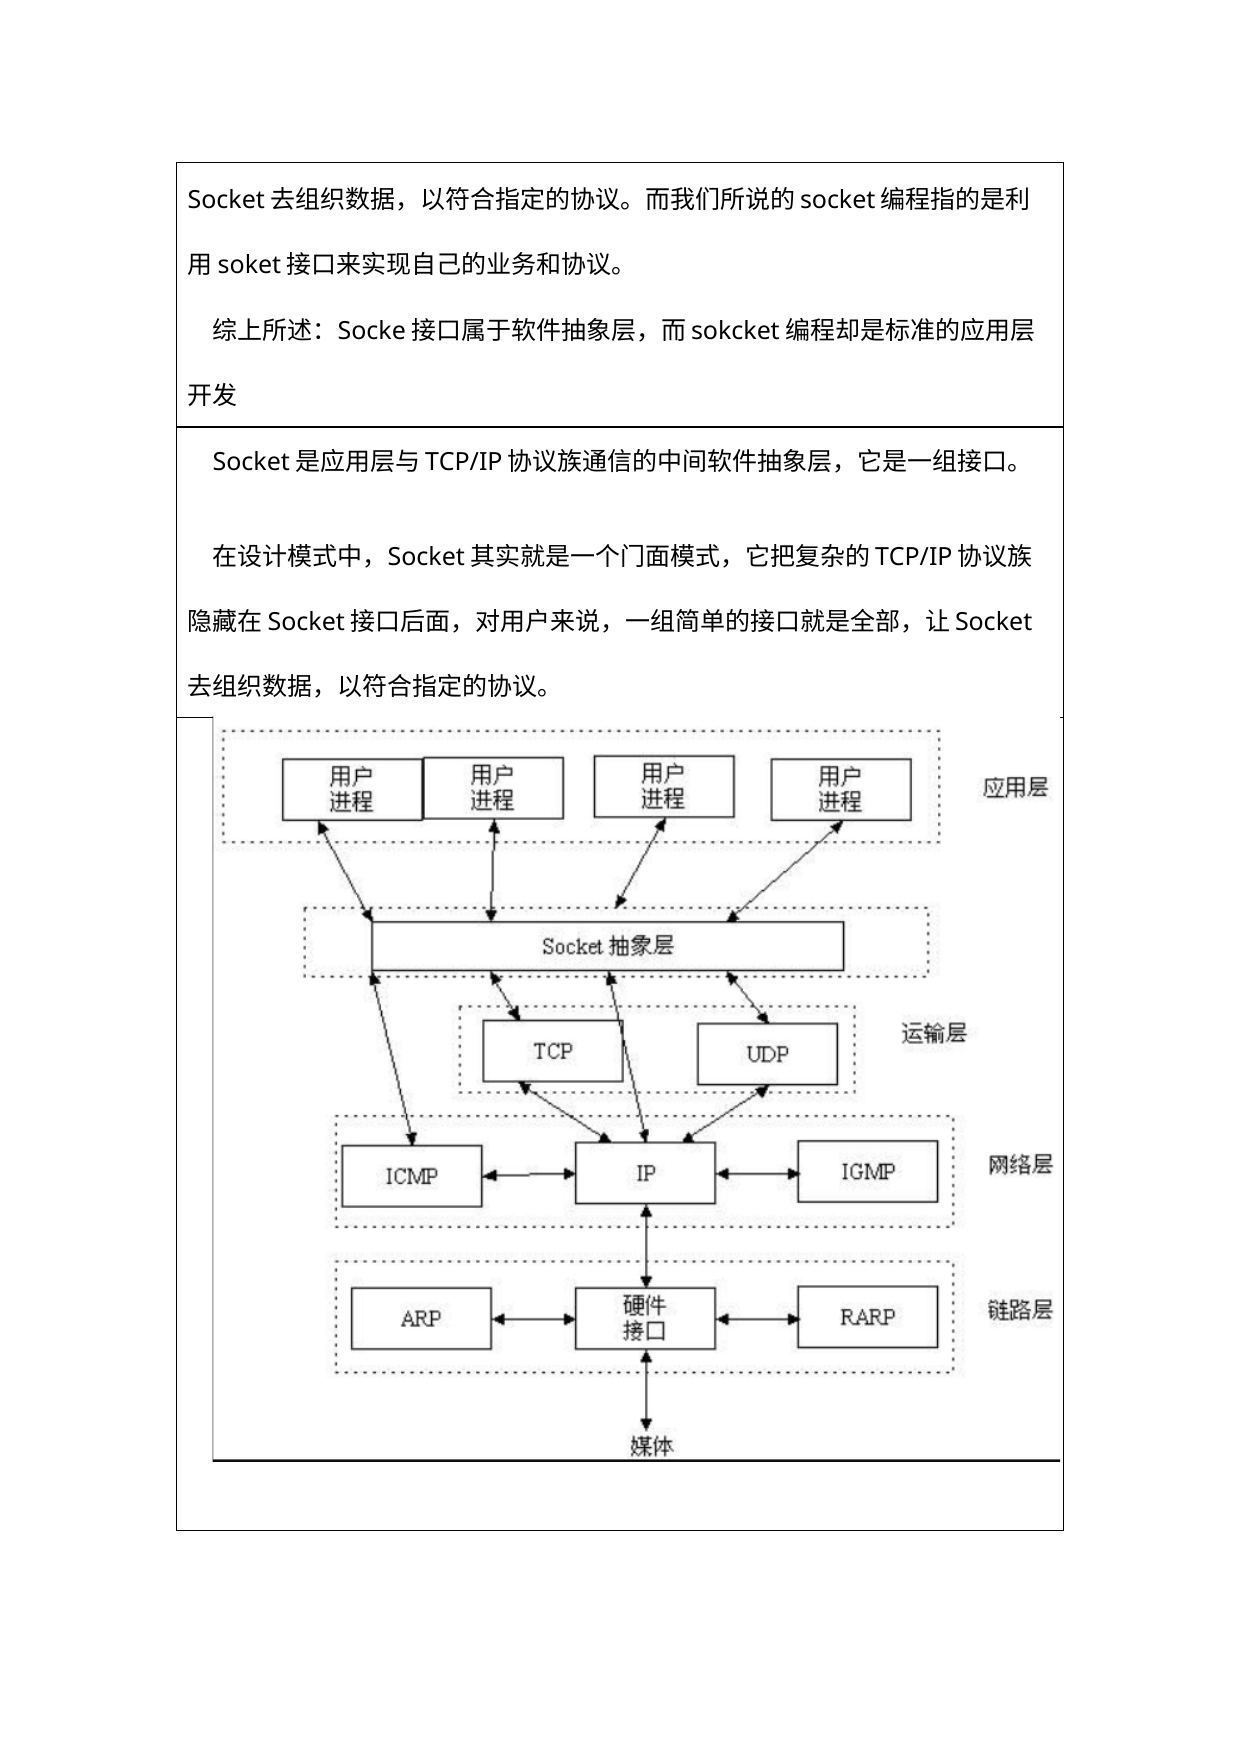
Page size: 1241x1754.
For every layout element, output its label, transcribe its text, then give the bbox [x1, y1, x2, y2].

table_cell Socket是应用层与TCP/IP协议族通信的中间软件抽象层，它是一组接口。 在设计模式中，Socket其实就是一个门面模式，它把复杂的TCP/IP协议族隐藏在Socket接口后面，对用户来说，一组简单的接口就是全部，让Socket去组织数据，以符合指定的协议。 [177, 428, 1063, 717]
picture [212, 716, 1060, 1462]
table_cell [177, 718, 1063, 1530]
